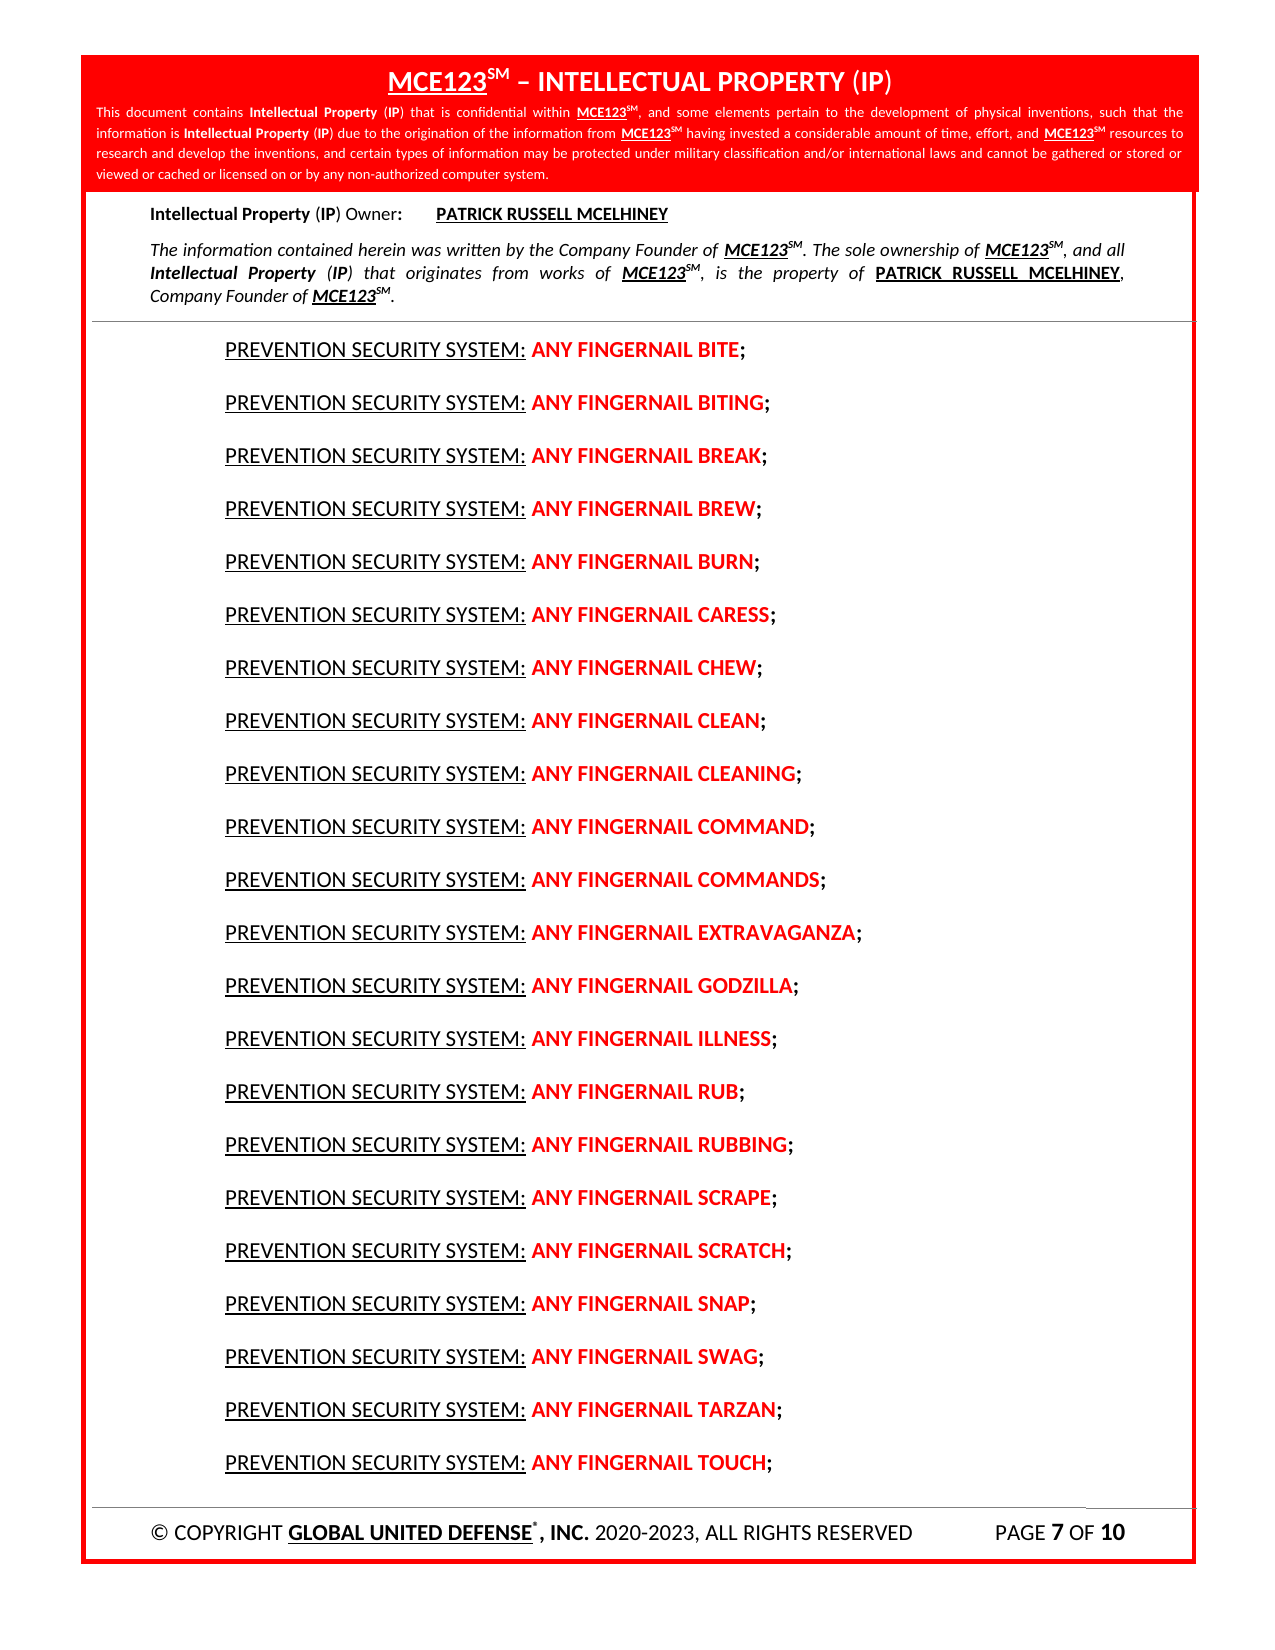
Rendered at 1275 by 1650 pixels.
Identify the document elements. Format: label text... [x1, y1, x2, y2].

text PREVENTION SECURITY SYSTEM: ANY FINGERNAIL BITING; [187, 388, 1125, 416]
text PREVENTION SECURITY SYSTEM: ANY FINGERNAIL EXTRAVAGANZA; [187, 918, 1125, 946]
text PREVENTION SECURITY SYSTEM: ANY FINGERNAIL ILLNESS; [187, 1024, 1125, 1052]
text PREVENTION SECURITY SYSTEM: ANY FINGERNAIL BREAK; [187, 441, 1125, 469]
text PREVENTION SECURITY SYSTEM: ANY FINGERNAIL SCRAPE; [187, 1183, 1125, 1211]
text PREVENTION SECURITY SYSTEM: ANY FINGERNAIL RUB; [187, 1077, 1125, 1105]
text PREVENTION SECURITY SYSTEM: ANY FINGERNAIL SNAP; [187, 1289, 1125, 1317]
text PREVENTION SECURITY SYSTEM: ANY FINGERNAIL CLEAN; [187, 706, 1125, 734]
text PREVENTION SECURITY SYSTEM: ANY FINGERNAIL CARESS; [187, 600, 1125, 628]
text PREVENTION SECURITY SYSTEM: ANY FINGERNAIL BREW; [187, 494, 1125, 522]
text PREVENTION SECURITY SYSTEM: ANY FINGERNAIL COMMAND; [187, 812, 1125, 840]
text PREVENTION SECURITY SYSTEM: ANY FINGERNAIL CLEANING; [187, 759, 1125, 787]
text PREVENTION SECURITY SYSTEM: ANY FINGERNAIL CHEW; [187, 653, 1125, 681]
text PREVENTION SECURITY SYSTEM: ANY FINGERNAIL RUBBING; [187, 1130, 1125, 1158]
text PREVENTION SECURITY SYSTEM: ANY FINGERNAIL GODZILLA; [187, 971, 1125, 999]
text PREVENTION SECURITY SYSTEM: ANY FINGERNAIL BITE; [187, 335, 1125, 363]
text PREVENTION SECURITY SYSTEM: ANY FINGERNAIL COMMANDS; [187, 865, 1125, 893]
text PREVENTION SECURITY SYSTEM: ANY FINGERNAIL TOUCH; [187, 1448, 1125, 1476]
text PREVENTION SECURITY SYSTEM: ANY FINGERNAIL TARZAN; [187, 1395, 1125, 1423]
text PREVENTION SECURITY SYSTEM: ANY FINGERNAIL SCRATCH; [187, 1236, 1125, 1264]
text PREVENTION SECURITY SYSTEM: ANY FINGERNAIL BURN; [187, 547, 1125, 575]
text PREVENTION SECURITY SYSTEM: ANY FINGERNAIL SWAG; [187, 1342, 1125, 1370]
